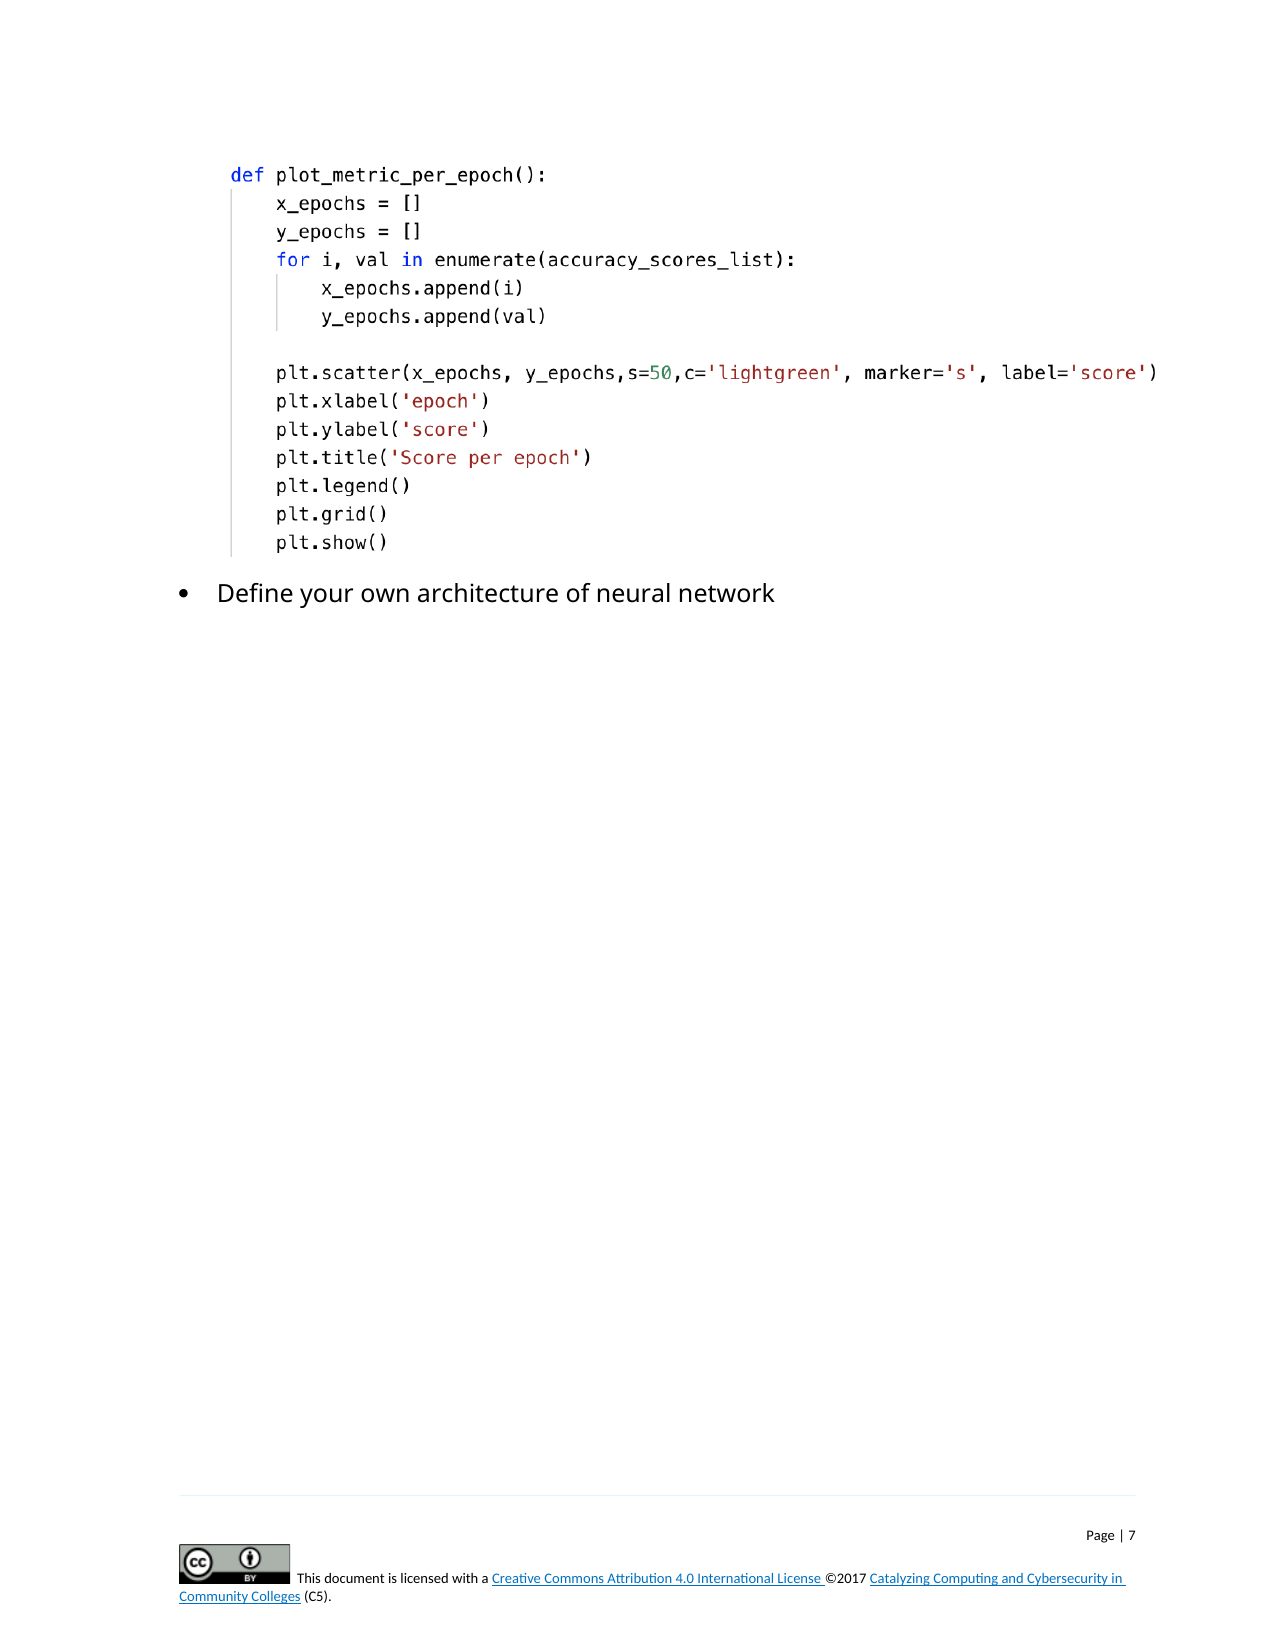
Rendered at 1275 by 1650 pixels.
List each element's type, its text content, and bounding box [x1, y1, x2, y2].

list Define your own architecture of neural network [179, 576, 1135, 610]
picture [216, 145, 1179, 572]
picture [179, 1544, 291, 1584]
